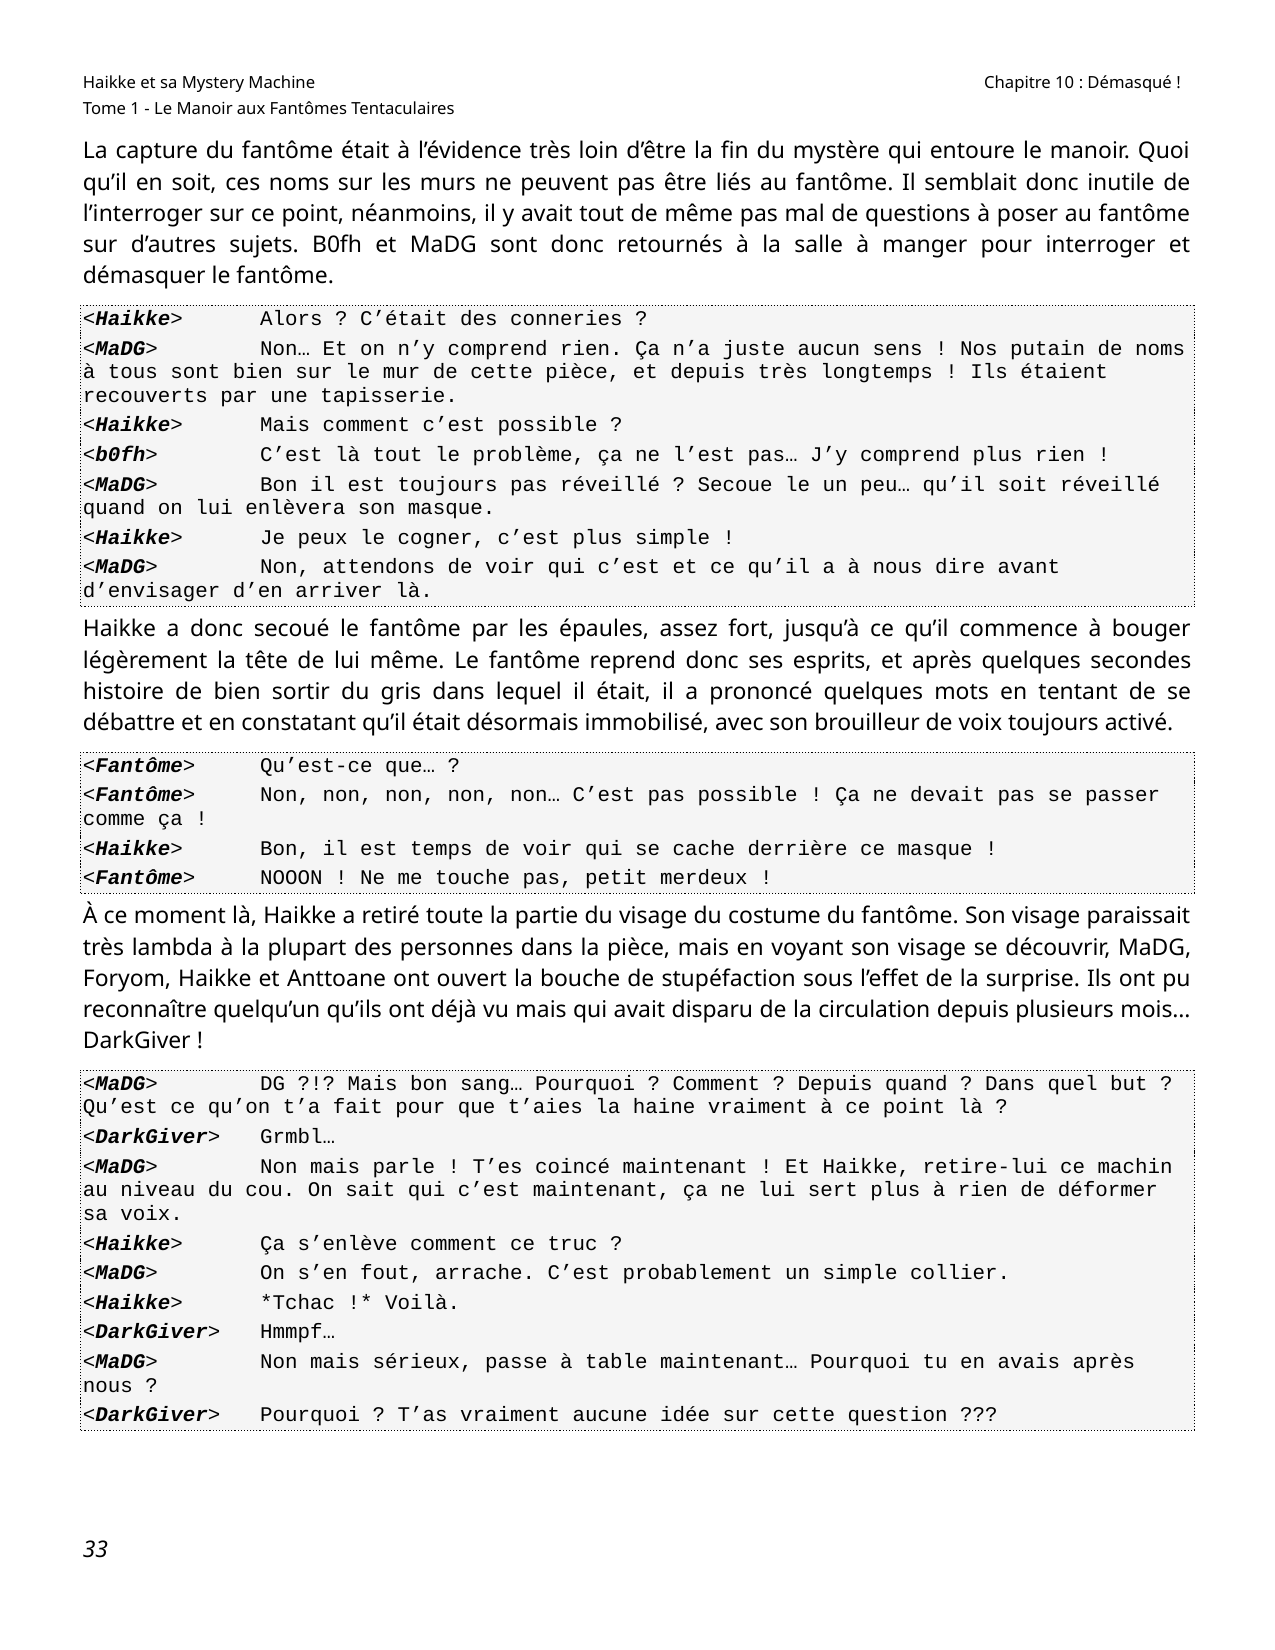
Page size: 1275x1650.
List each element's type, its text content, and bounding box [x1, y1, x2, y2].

text <DarkGiver> Hmmpf… [80, 1319, 1195, 1345]
text <MaDG> On s’en fout, arrache. C’est probablement un simple collier. [80, 1259, 1195, 1286]
text <Haikke> Bon, il est temps de voir qui se cache derrière ce masque ! [80, 835, 1195, 861]
text <b0fh> C’est là tout le problème, ça ne l’est pas… J’y comprend plus rien ! [80, 441, 1195, 468]
text <Fantôme> Non, non, non, non, non… C’est pas possible ! Ça ne devait pas se passer comme ça ! [80, 782, 1195, 832]
text <MaDG> Non mais sérieux, passe à table maintenant… Pourquoi tu en avais après nous ? [80, 1348, 1195, 1398]
text Haikke a donc secoué le fantôme par les épaules, assez fort, jusqu’à ce qu’il commence à bouger légèrement la tête de lui même. Le fantôme reprend donc ses esprits, et après quelques secondes histoire de bien sortir du gris dans lequel il était, il a prononcé quelques mots en tentant de se débattre et en constatant qu’il était désormais immobilisé, avec son brouilleur de voix toujours activé. [83, 612, 1192, 737]
text <Haikke> *Tchac !* Voilà. [80, 1289, 1195, 1315]
text <MaDG> Non mais parle ! T’es coincé maintenant ! Et Haikke, retire-lui ce machin au niveau du cou. On sait qui c’est maintenant, ça ne lui sert plus à rien de déformer sa voix. [80, 1153, 1195, 1227]
text <Haikke> Alors ? C’était des conneries ? [80, 305, 1195, 332]
text <DarkGiver> Pourquoi ? T’as vraiment aucune idée sur cette question ??? [80, 1402, 1195, 1430]
text <Haikke> Mais comment c’est possible ? [80, 412, 1195, 438]
text <MaDG> DG ?!? Mais bon sang… Pourquoi ? Comment ? Depuis quand ? Dans quel but ? Qu’est ce qu’on t’a fait pour que t’aies la haine vraiment à ce point là ? [80, 1070, 1195, 1120]
text À ce moment là, Haikke a retiré toute la partie du visage du costume du fantôme. Son visage paraissait très lambda à la plupart des personnes dans la pièce, mais en voyant son visage se découvrir, MaDG, Foryom, Haikke et Anttoane ont ouvert la bouche de stupéfaction sous l’effet de la surprise. Ils ont pu reconnaître quelqu’un qu’ils ont déjà vu mais qui avait disparu de la circulation depuis plusieurs mois… DarkGiver ! [83, 899, 1192, 1056]
text <Fantôme> Qu’est-ce que… ? [80, 752, 1195, 778]
text <Fantôme> NOOON ! Ne me touche pas, petit merdeux ! [80, 864, 1195, 893]
text <Haikke> Je peux le cogner, c’est plus simple ! [80, 524, 1195, 551]
text <MaDG> Bon il est toujours pas réveillé ? Secoue le un peu… qu’il soit réveillé quand on lui enlèvera son masque. [80, 471, 1195, 521]
text <Haikke> Ça s’enlève comment ce truc ? [80, 1230, 1195, 1256]
text <MaDG> Non… Et on n’y comprend rien. Ça n’a juste aucun sens ! Nos putain de noms à tous sont bien sur le mur de cette pièce, et depuis très longtemps ! Ils étaient recouverts par une tapisserie. [80, 335, 1195, 408]
text <DarkGiver> Grmbl… [80, 1123, 1195, 1150]
text La capture du fantôme était à l’évidence très loin d’être la fin du mystère qui entoure le manoir. Quoi qu’il en soit, ces noms sur les murs ne peuvent pas être liés au fantôme. Il semblait donc inutile de l’interroger sur ce point, néanmoins, il y avait tout de même pas mal de questions à poser au fantôme sur d’autres sujets. B0fh et MaDG sont donc retournés à la salle à manger pour interroger et démasquer le fantôme. [83, 134, 1192, 291]
text <MaDG> Non, attendons de voir qui c’est et ce qu’il a à nous dire avant d’envisager d’en arriver là. [80, 554, 1195, 606]
